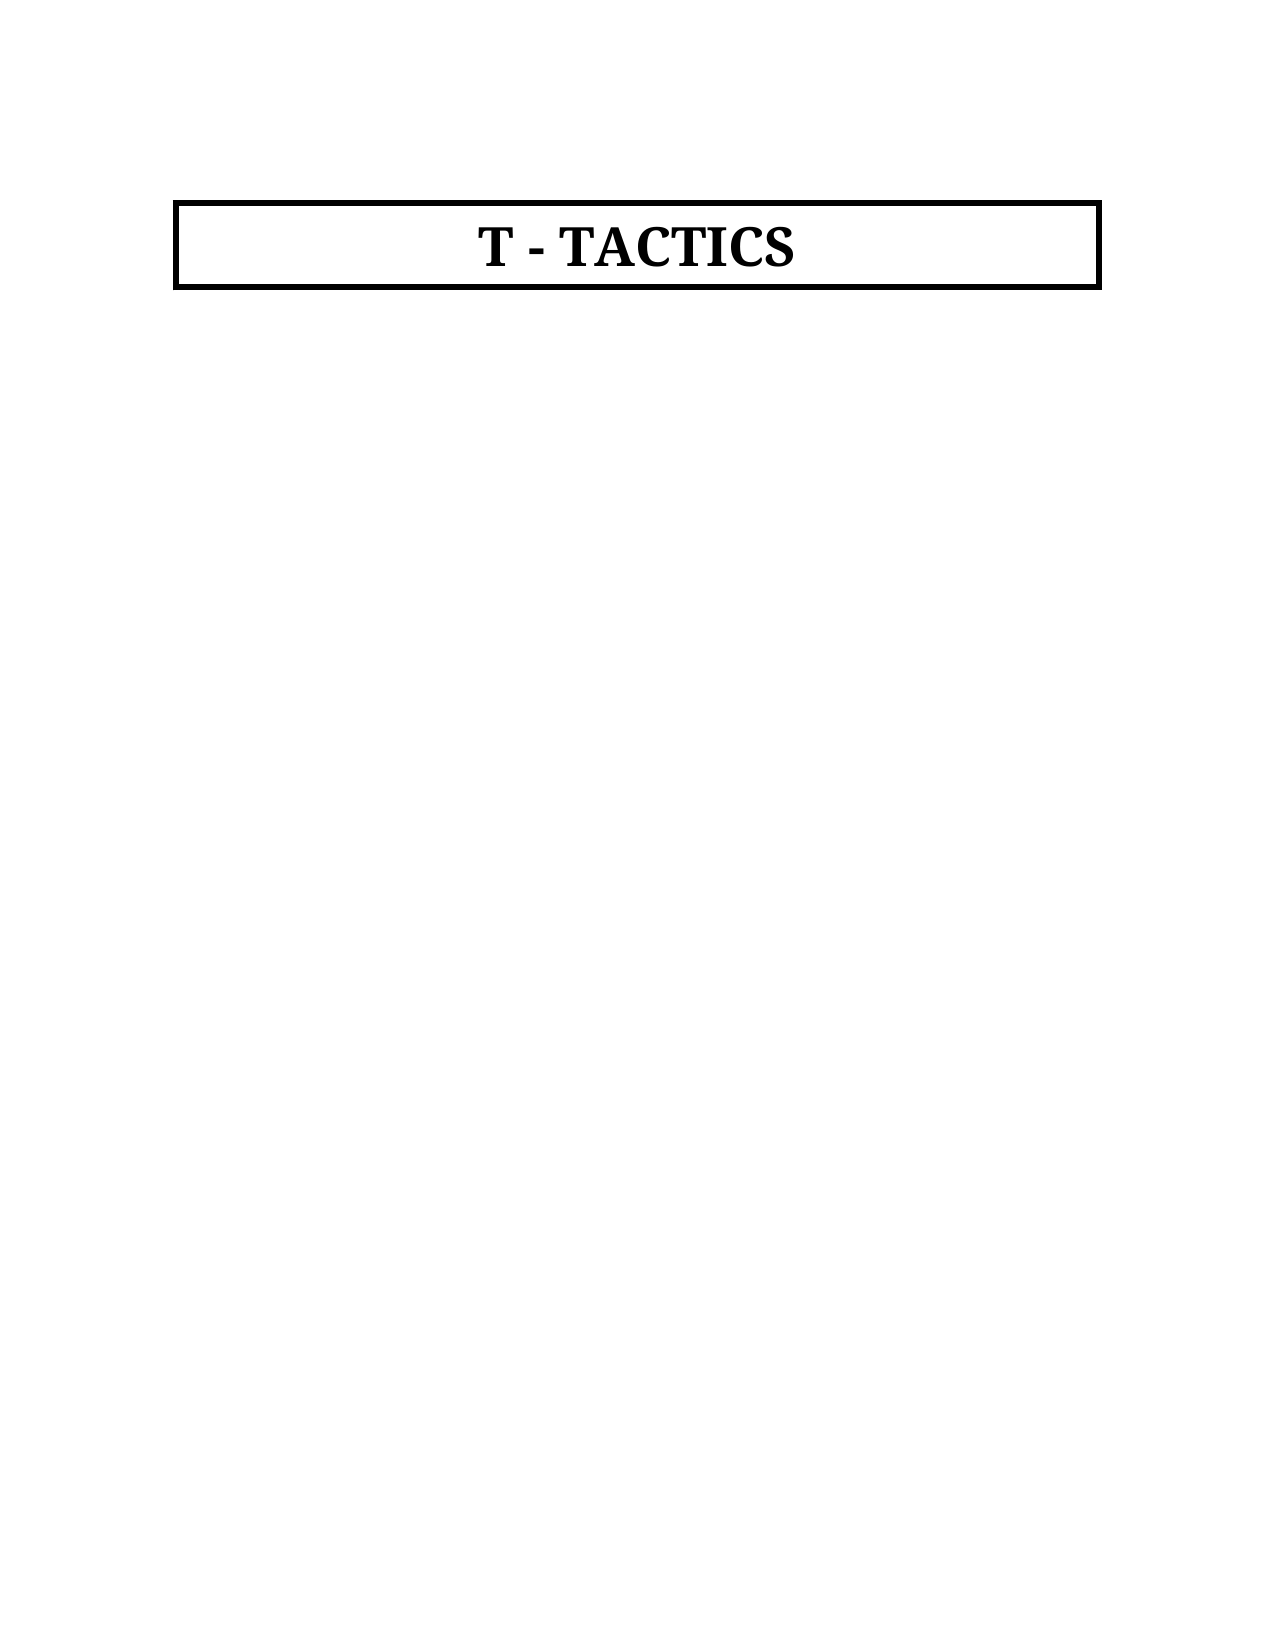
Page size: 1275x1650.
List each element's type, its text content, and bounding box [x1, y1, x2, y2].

subtitle T - TACTICS [179, 206, 1096, 284]
